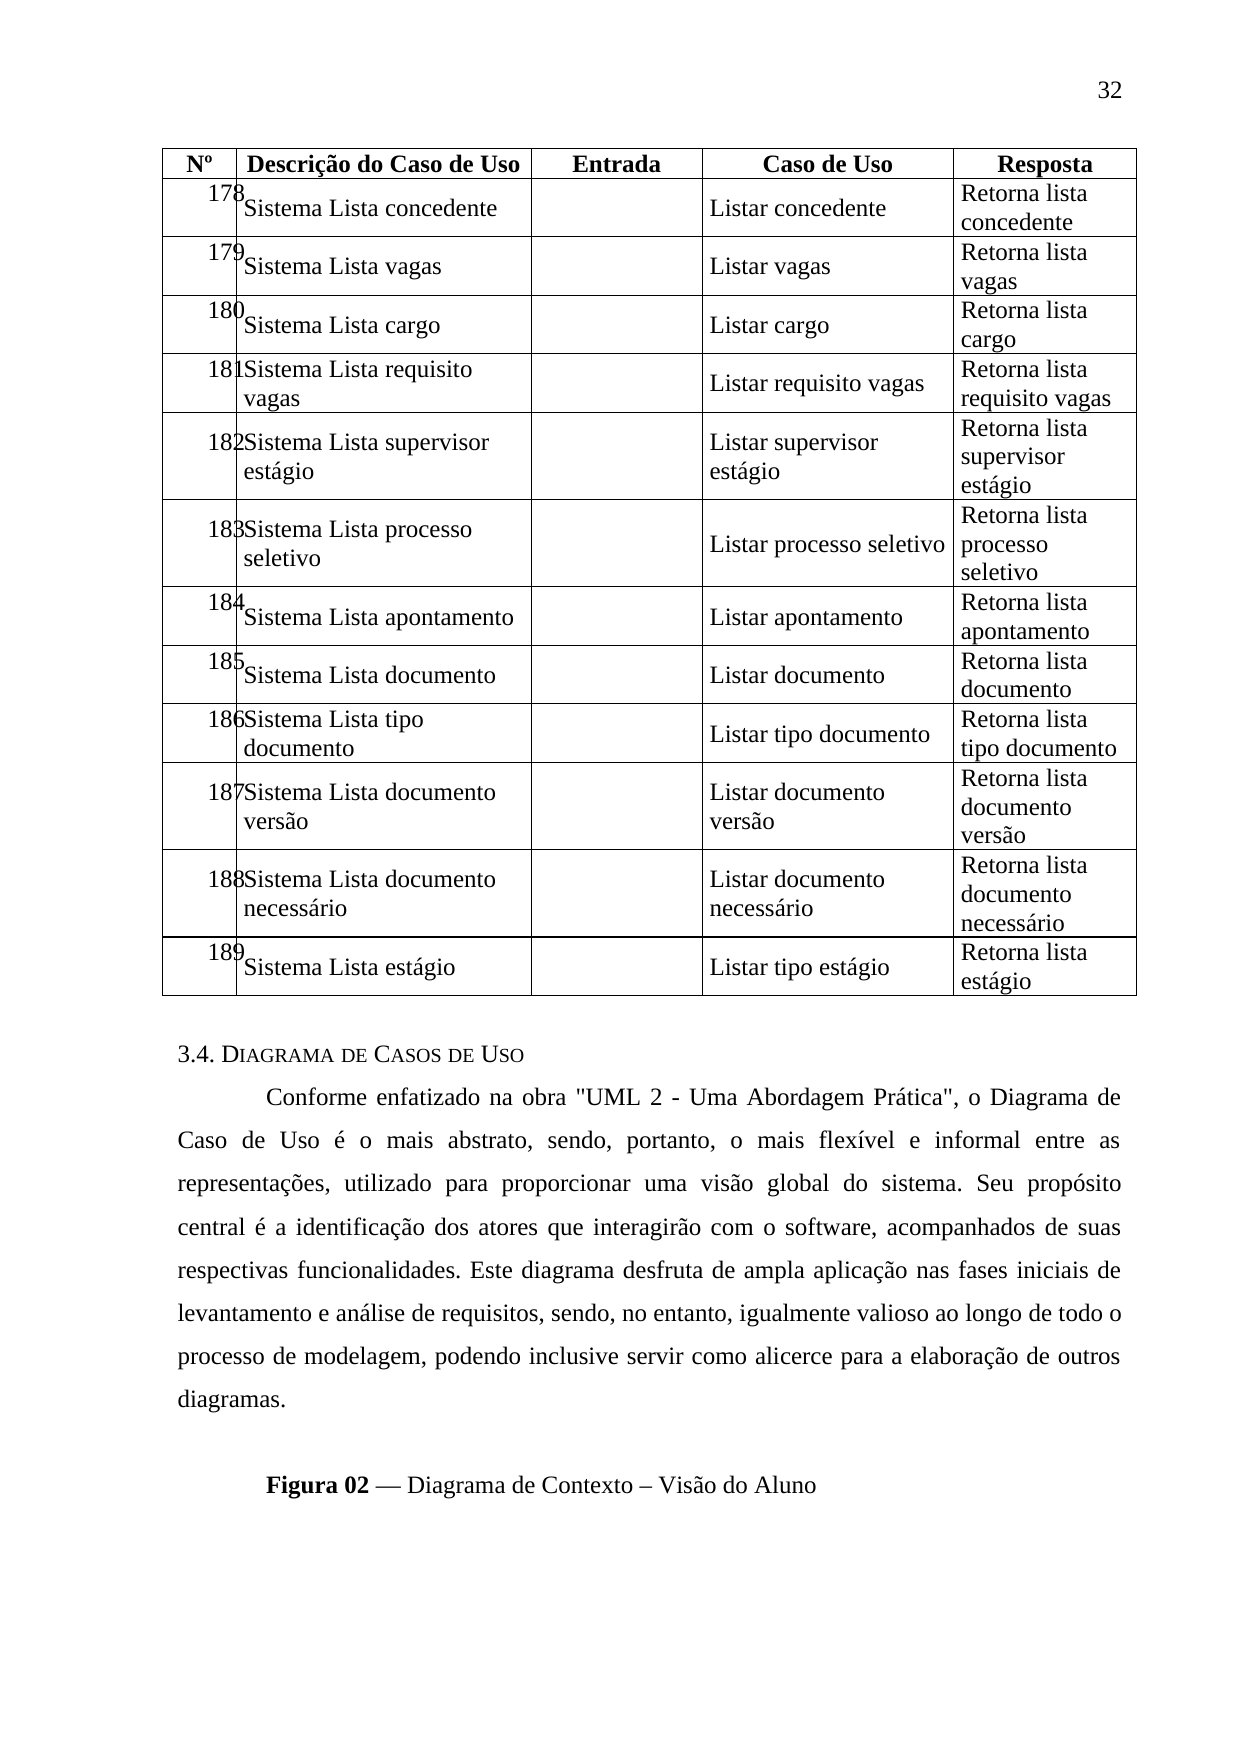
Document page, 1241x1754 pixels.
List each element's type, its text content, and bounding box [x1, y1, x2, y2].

table_cell Sistema Lista supervisor estágio [237, 413, 531, 499]
table_header Resposta [954, 149, 1136, 177]
table_cell [532, 587, 702, 645]
table_cell Listar requisito vagas [703, 354, 953, 412]
table_cell Listar documento necessário [703, 850, 953, 936]
table_cell [532, 413, 702, 499]
table_cell Sistema Lista tipo documento [237, 704, 531, 762]
table_cell Retorna lista estágio [954, 938, 1136, 995]
table_cell Retorna lista documento necessário [954, 850, 1136, 936]
table_cell Listar processo seletivo [703, 500, 953, 586]
table_cell [163, 354, 236, 412]
table_cell [163, 413, 236, 499]
table_cell Sistema Lista vagas [237, 237, 531, 294]
table_cell Retorna lista concedente [954, 179, 1136, 236]
table_cell Retorna lista requisito vagas [954, 354, 1136, 412]
table_cell [163, 237, 236, 294]
table_cell [532, 763, 702, 849]
table_cell Listar concedente [703, 179, 953, 236]
text Conforme enfatizado na obra "UML 2 - Uma Abordagem Prática", o Diagrama de Caso de Uso é o mais abstrato, sendo, portanto, o mais flexível e informal entre as representações, utilizado para proporcionar uma visão global do sistema. Seu propósito central é a identificação dos atores que interagirão com o software, acompanhados de suas respectivas funcionalidades. Este diagrama desfruta de ampla aplicação nas fases iniciais de levantamento e análise de requisitos, sendo, no entanto, igualmente valioso ao longo de todo o processo de modelagem, podendo inclusive servir como alicerce para a elaboração de outros diagramas. [177, 1082, 1122, 1413]
table_header Nº [163, 149, 236, 177]
table_cell [532, 179, 702, 236]
table_cell [532, 850, 702, 936]
table_cell Retorna lista documento versão [954, 763, 1136, 849]
table_cell Sistema Lista documento versão [237, 763, 531, 849]
table_cell Retorna lista tipo documento [954, 704, 1136, 762]
table_cell Sistema Lista requisito vagas [237, 354, 531, 412]
table_cell [163, 850, 236, 936]
table_cell [532, 704, 702, 762]
table_cell [532, 296, 702, 353]
table_cell Listar apontamento [703, 587, 953, 645]
table_cell Listar vagas [703, 237, 953, 294]
text Figura 02 — Diagrama de Contexto – Visão do Aluno [177, 1470, 1122, 1499]
table_cell Listar tipo documento [703, 704, 953, 762]
table_cell Retorna lista cargo [954, 296, 1136, 353]
table_cell Sistema Lista processo seletivo [237, 500, 531, 586]
table_cell Retorna lista documento [954, 646, 1136, 703]
table_cell Listar cargo [703, 296, 953, 353]
table_cell Listar tipo estágio [703, 938, 953, 995]
table_cell [163, 938, 236, 995]
table_cell [532, 500, 702, 586]
table_cell [163, 296, 236, 353]
table_cell Listar documento [703, 646, 953, 703]
table_cell Sistema Lista estágio [237, 938, 531, 995]
table_cell Sistema Lista concedente [237, 179, 531, 236]
table_cell Retorna lista processo seletivo [954, 500, 1136, 586]
table_cell Sistema Lista documento necessário [237, 850, 531, 936]
table_cell [163, 179, 236, 236]
table_cell [163, 646, 236, 703]
table_cell Sistema Lista cargo [237, 296, 531, 353]
table_cell Sistema Lista apontamento [237, 587, 531, 645]
table_cell [532, 237, 702, 294]
table_cell [163, 763, 236, 849]
table_cell Retorna lista supervisor estágio [954, 413, 1136, 499]
table_cell [163, 500, 236, 586]
table_header Descrição do Caso de Uso [237, 149, 531, 177]
table_cell [532, 646, 702, 703]
table_cell [163, 587, 236, 645]
table_header Caso de Uso [703, 149, 953, 177]
subtitle 3.4. Diagrama de Casos de Uso [177, 1039, 1122, 1068]
table_cell Listar supervisor estágio [703, 413, 953, 499]
table_cell [163, 704, 236, 762]
table_header Entrada [532, 149, 702, 177]
table_cell Retorna lista vagas [954, 237, 1136, 294]
table_cell [532, 938, 702, 995]
table_cell [532, 354, 702, 412]
table_cell Sistema Lista documento [237, 646, 531, 703]
table_cell Listar documento versão [703, 763, 953, 849]
table_cell Retorna lista apontamento [954, 587, 1136, 645]
